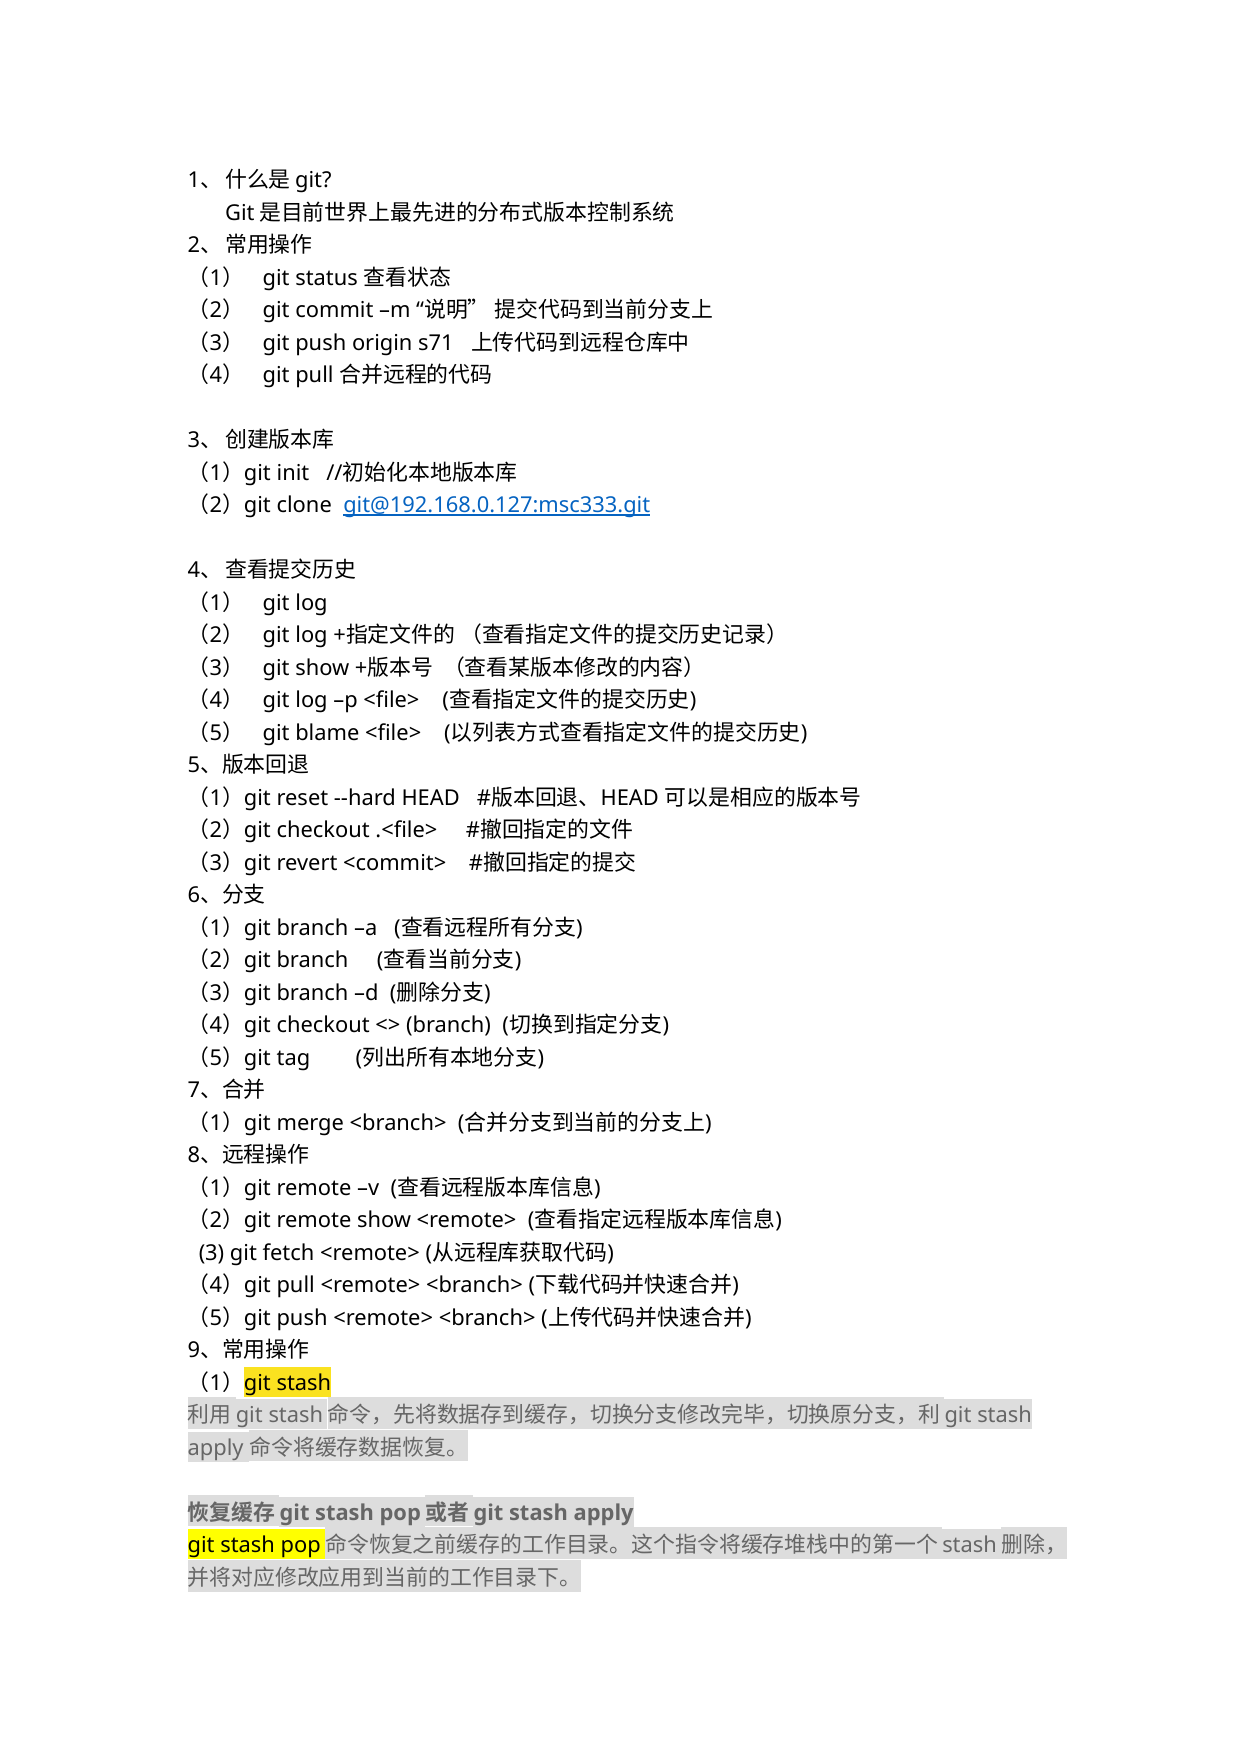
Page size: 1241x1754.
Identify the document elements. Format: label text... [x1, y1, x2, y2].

text （1）git branch –a (查看远程所有分支) [187, 909, 1053, 942]
list 查看提交历史 [187, 552, 1053, 584]
list 创建版本库 [187, 422, 1053, 454]
list git pull 合并远程的代码 [187, 357, 1053, 389]
text （1）git init //初始化本地版本库 [187, 454, 1053, 487]
list git commit –m “说明” 提交代码到当前分支上 [187, 292, 1053, 324]
text 6、分支 [187, 877, 1053, 909]
list 常用操作 [187, 227, 1053, 259]
list git log –p <file> (查看指定文件的提交历史) [187, 682, 1053, 714]
text （4）git checkout <> (branch) (切换到指定分支) [187, 1007, 1053, 1039]
list git push origin s71 上传代码到远程仓库中 [187, 324, 1053, 357]
text （5）git push <remote> <branch> (上传代码并快速合并) [187, 1299, 1053, 1332]
text （1）git reset --hard HEAD #版本回退、HEAD 可以是相应的版本号 [187, 779, 1053, 812]
list 什么是git? [187, 162, 1053, 194]
text （5）git tag (列出所有本地分支) [187, 1039, 1053, 1072]
text git stash pop命令恢复之前缓存的工作目录。这个指令将缓存堆栈中的第一个stash删除，并将对应修改应用到当前的工作目录下。 [187, 1527, 1053, 1592]
text Git是目前世界上最先进的分布式版本控制系统 [225, 194, 1053, 227]
list git log [187, 584, 1053, 617]
list git blame <file> (以列表方式查看指定文件的提交历史) [187, 714, 1053, 747]
text (3) git fetch <remote> (从远程库获取代码) [187, 1234, 1053, 1267]
list git log +指定文件的 （查看指定文件的提交历史记录） [187, 617, 1053, 649]
text （4）git pull <remote> <branch> (下载代码并快速合并) [187, 1267, 1053, 1299]
text （1）git remote –v (查看远程版本库信息) [187, 1169, 1053, 1202]
text （2）git remote show <remote> (查看指定远程版本库信息) [187, 1202, 1053, 1234]
text （2）git clone git@192.168.0.127:msc333.git [187, 487, 1053, 519]
text 恢复缓存git stash pop或者git stash apply [187, 1494, 1053, 1527]
text （1）git stash [187, 1364, 1053, 1397]
text （2）git checkout .<file> #撤回指定的文件 [187, 812, 1053, 844]
list git show +版本号 （查看某版本修改的内容） [187, 649, 1053, 682]
text （1）git merge <branch> (合并分支到当前的分支上) [187, 1104, 1053, 1137]
list git status 查看状态 [187, 259, 1053, 292]
text 利用git stash命令，先将数据存到缓存，切换分支修改完毕，切换原分支，利git stash apply 命令将缓存数据恢复。 [187, 1397, 1053, 1462]
text （2）git branch (查看当前分支) [187, 942, 1053, 974]
text 8、远程操作 [187, 1137, 1053, 1169]
text （3）git branch –d (删除分支) [187, 974, 1053, 1007]
text 7、合并 [187, 1072, 1053, 1104]
text 9、常用操作 [187, 1332, 1053, 1364]
text （3）git revert <commit> #撤回指定的提交 [187, 844, 1053, 877]
text 5、版本回退 [187, 747, 1053, 779]
